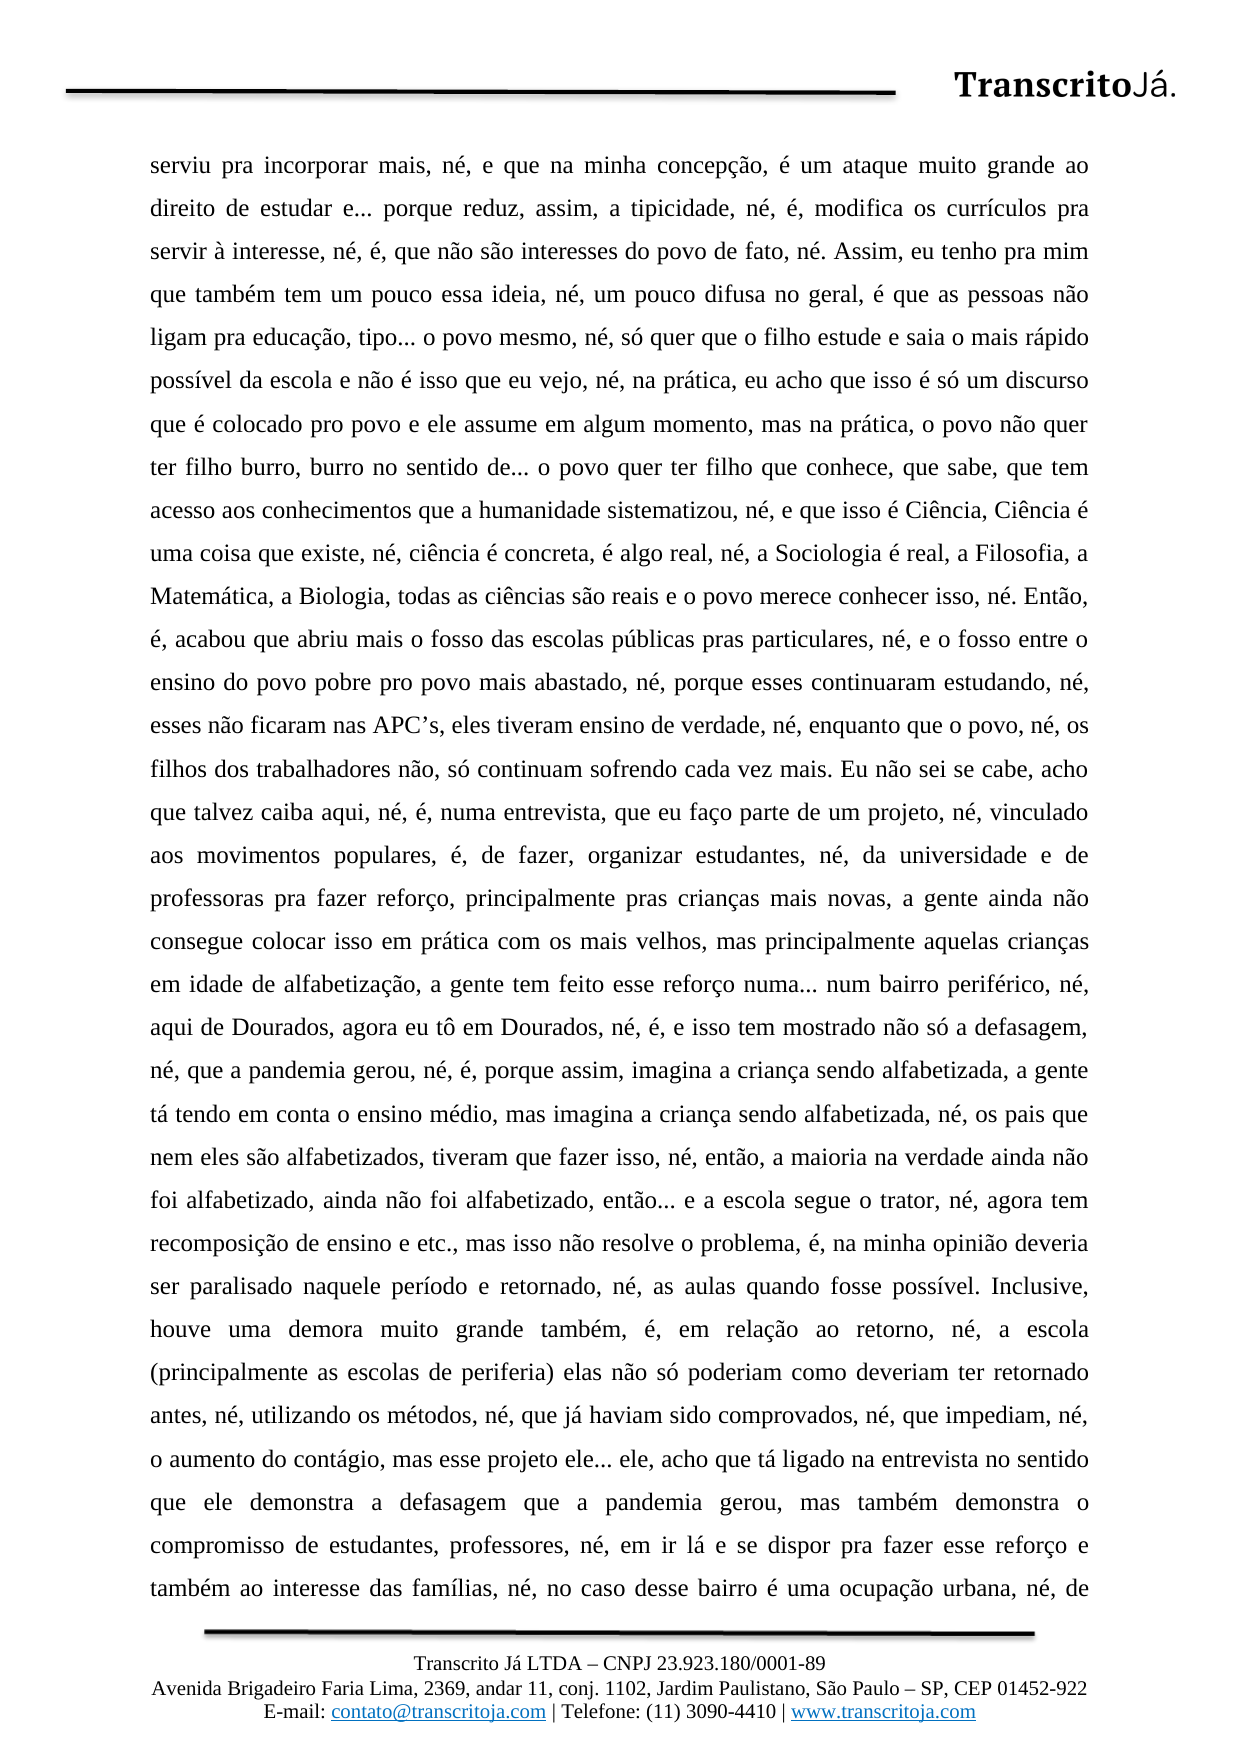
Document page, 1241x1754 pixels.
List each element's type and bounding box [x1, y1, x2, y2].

text [150, 150, 1090, 1602]
picture [943, 52, 1191, 115]
